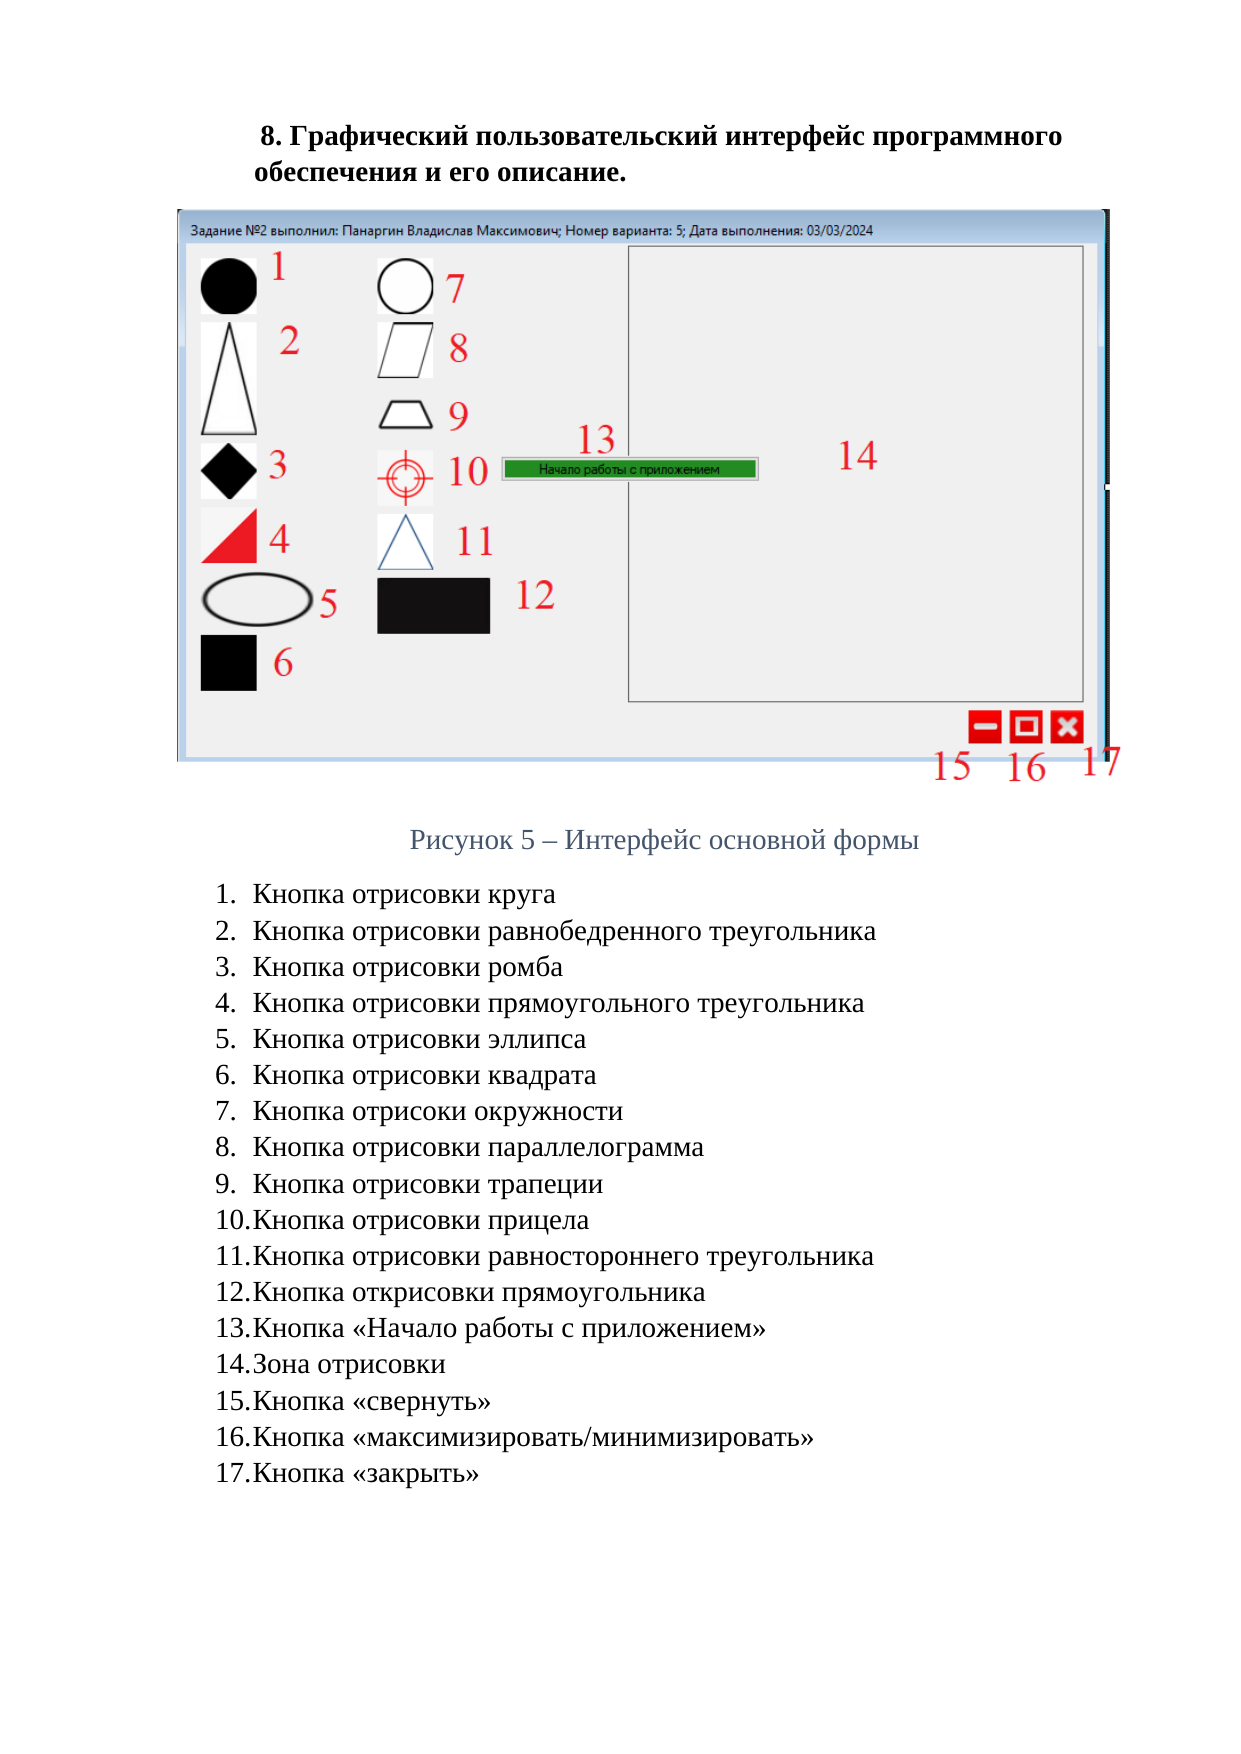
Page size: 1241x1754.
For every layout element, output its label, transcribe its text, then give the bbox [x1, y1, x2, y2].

list Зона отрисовки [215, 1346, 1152, 1380]
list Кнопка отрисовки равнобедренного треугольника [215, 913, 1152, 946]
list Кнопка «свернуть» [215, 1383, 1152, 1416]
list Кнопка открисовки прямоугольника [215, 1274, 1152, 1308]
list Кнопка отрисовки трапеции [215, 1166, 1152, 1199]
list Кнопка отрисовки эллипса [215, 1021, 1152, 1055]
list Кнопка «максимизировать/минимизировать» [215, 1419, 1152, 1452]
list Кнопка отрисоки окружности [215, 1093, 1152, 1127]
subtitle 8. Графический пользовательский интерфейс программного обеспечения и его описание. [253, 118, 1152, 188]
list Кнопка «закрыть» [215, 1455, 1152, 1488]
list Кнопка отрисовки квадрата [215, 1057, 1152, 1091]
list Кнопка отрисовки равностороннего треугольника [215, 1238, 1152, 1272]
picture [177, 209, 1152, 804]
text Рисунок 5 – Интерфейс основной формы [177, 822, 1152, 856]
list Кнопка отрисовки ромба [215, 949, 1152, 982]
list Кнопка отрисовки прицела [215, 1202, 1152, 1235]
list Кнопка отрисовки круга [215, 877, 1152, 910]
list Кнопка отрисовки параллелограмма [215, 1129, 1152, 1163]
list Кнопка «Начало работы с приложением» [215, 1310, 1152, 1344]
list Кнопка отрисовки прямоугольного треугольника [215, 985, 1152, 1018]
